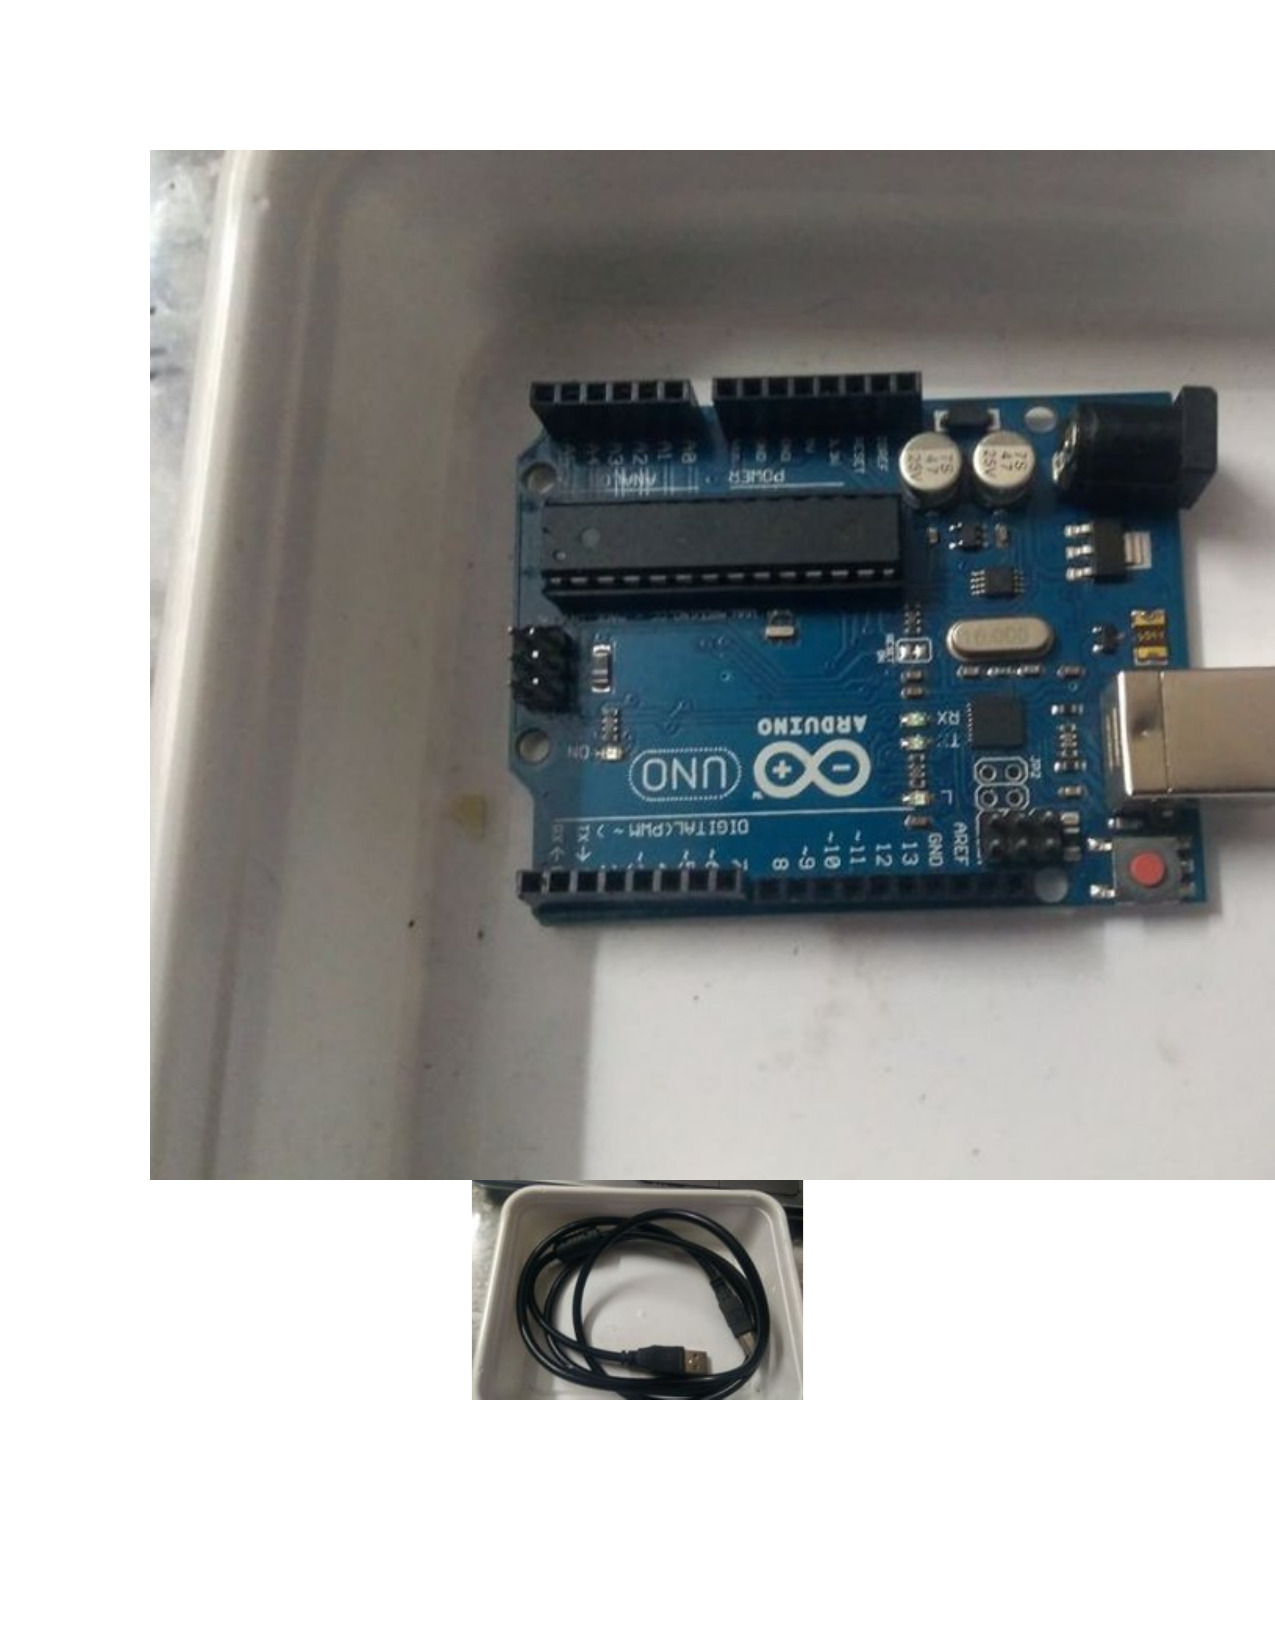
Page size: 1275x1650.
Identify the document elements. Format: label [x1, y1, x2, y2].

picture [150, 150, 1275, 1400]
